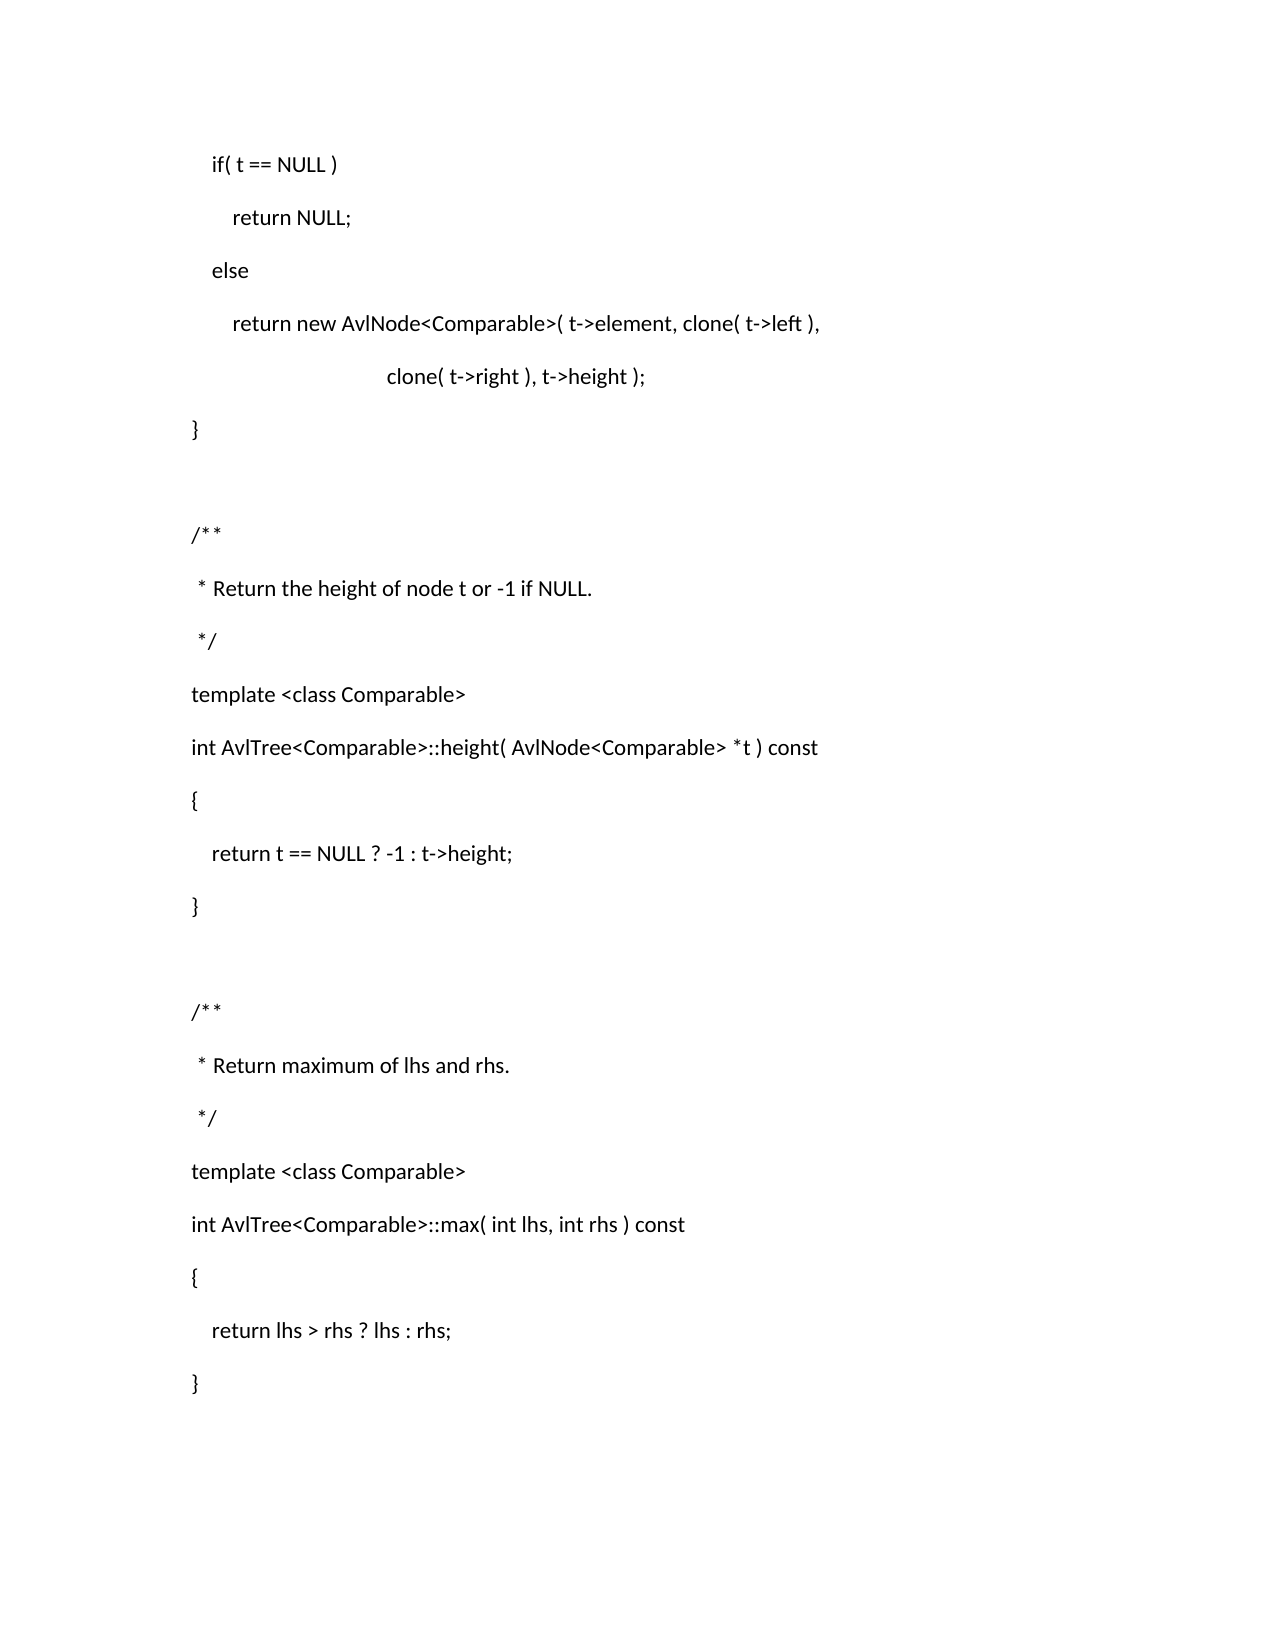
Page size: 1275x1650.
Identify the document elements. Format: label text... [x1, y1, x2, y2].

text /** [150, 521, 1125, 549]
text } [150, 892, 1125, 920]
text /** [150, 998, 1125, 1026]
text * Return maximum of lhs and rhs. [150, 1051, 1125, 1079]
text } [150, 415, 1125, 443]
text */ [150, 627, 1125, 655]
text */ [150, 1104, 1125, 1132]
text template <class Comparable> [150, 680, 1125, 708]
text * Return the height of node t or -1 if NULL. [150, 574, 1125, 602]
text return lhs > rhs ? lhs : rhs; [150, 1316, 1125, 1344]
text else [150, 256, 1125, 284]
text clone( t->right ), t->height ); [150, 362, 1125, 390]
text { [150, 1263, 1125, 1291]
text { [150, 786, 1125, 814]
text return new AvlNode<Comparable>( t->element, clone( t->left ), [150, 309, 1125, 337]
text } [150, 1369, 1125, 1397]
text int AvlTree<Comparable>::max( int lhs, int rhs ) const [150, 1210, 1125, 1238]
text template <class Comparable> [150, 1157, 1125, 1185]
text int AvlTree<Comparable>::height( AvlNode<Comparable> *t ) const [150, 733, 1125, 761]
text if( t == NULL ) [150, 150, 1125, 178]
text return t == NULL ? -1 : t->height; [150, 839, 1125, 867]
text return NULL; [150, 203, 1125, 231]
